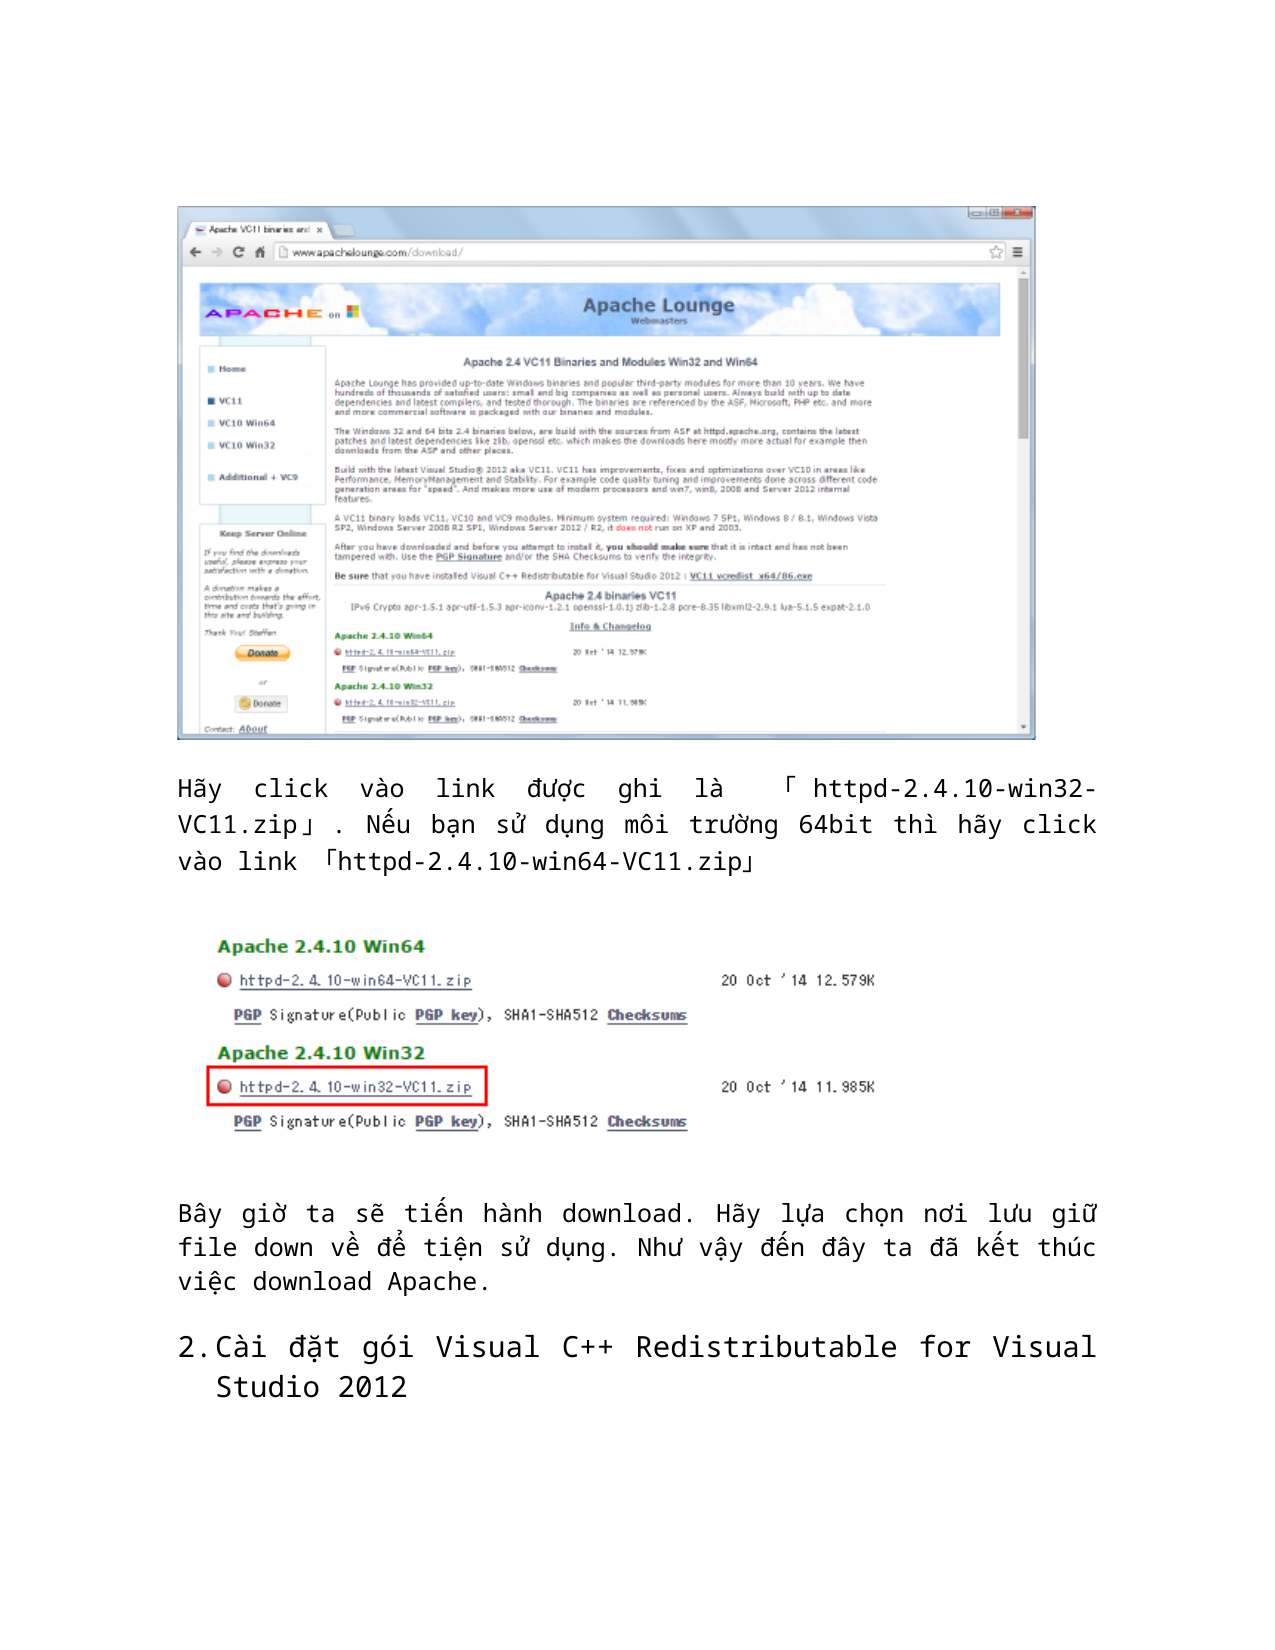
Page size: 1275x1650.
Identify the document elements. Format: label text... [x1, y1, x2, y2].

text Bây giờ ta sẽ tiến hành download. Hãy lựa chọn nơi lưu giữ file down về để tiện sử dụng. Như vậy đến đây ta đã kết thúc việc download Apache. [177, 1195, 1098, 1297]
text Hãy click vào link được ghi là 「httpd-2.4.10-win32-VC11.zip」. Nếu bạn sử dụng môi trường 64bit thì hãy click vào link 「httpd-2.4.10-win64-VC11.zip」 [177, 769, 1098, 877]
picture [177, 906, 921, 1166]
picture [177, 206, 1036, 740]
list Cài đặt gói Visual C++ Redistributable for Visual Studio 2012 [177, 1327, 1098, 1406]
